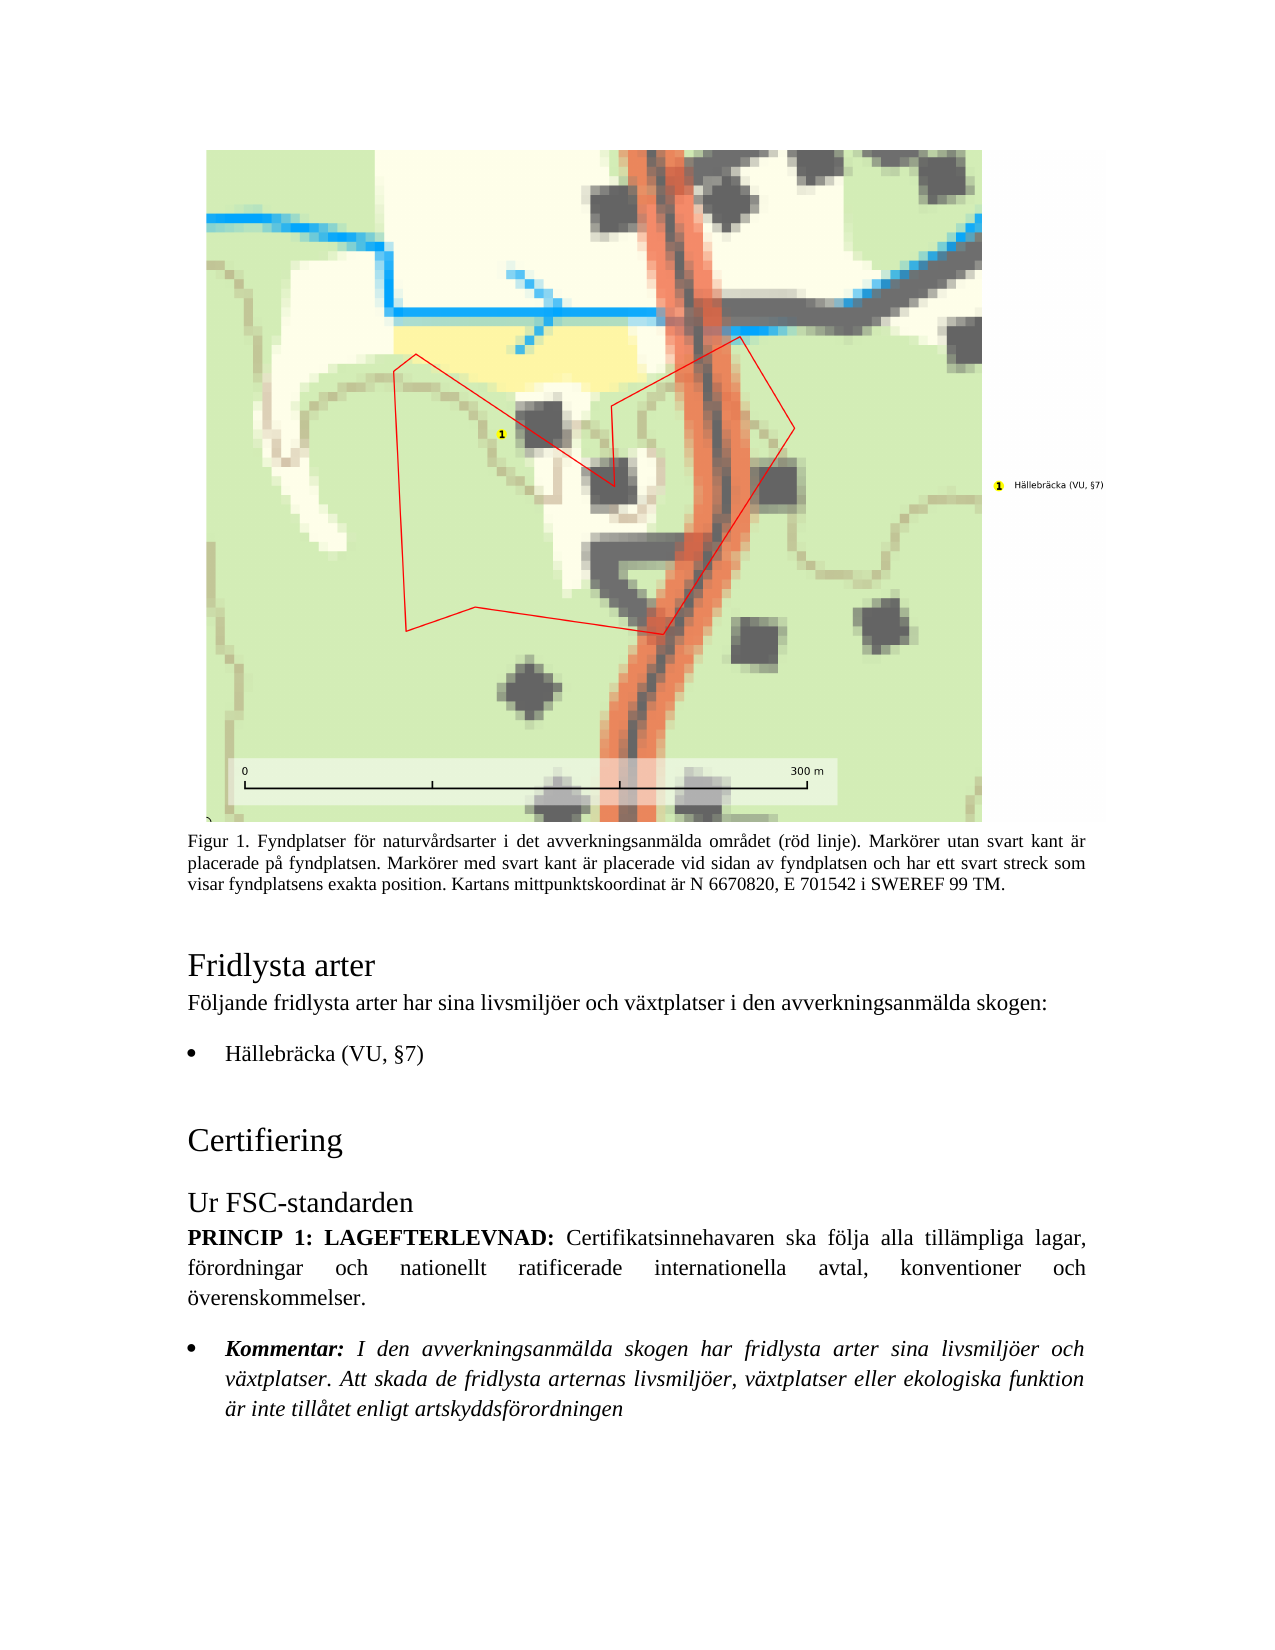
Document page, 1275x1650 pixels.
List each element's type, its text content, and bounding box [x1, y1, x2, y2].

subtitle Certifiering [187, 1120, 1087, 1158]
text Följande fridlysta arter har sina livsmiljöer och växtplatser i den avverkningsanmälda skogen: [187, 989, 1087, 1015]
picture [206, 150, 1107, 822]
subtitle Fridlysta arter [187, 945, 1087, 983]
text Figur 1. Fyndplatser för naturvårdsarter i det avverkningsanmälda området (röd linje). Markörer utan svart kant är placerade på fyndplatsen. Markörer med svart kant är placerade vid sidan av fyndplatsen och har ett svart streck som visar fyndplatsens exakta position. Kartans mittpunktskoordinat är N 6670820, E 701542 i SWEREF 99 TM. [187, 830, 1087, 895]
list Kommentar: I den avverkningsanmälda skogen har fridlysta arter sina livsmiljöer och växtplatser. Att skada de fridlysta arternas livsmiljöer, växtplatser eller ekologiska funktion är inte tillåtet enligt artskyddsförordningen [187, 1335, 1087, 1422]
subtitle Ur FSC-standarden [187, 1185, 1087, 1219]
list Hällebräcka (VU, §7) [187, 1040, 1087, 1066]
text PRINCIP 1: LAGEFTERLEVNAD: Certifikatsinnehavaren ska följa alla tillämpliga lagar, förordningar och nationellt ratificerade internationella avtal, konventioner och överenskommelser. [187, 1224, 1087, 1310]
